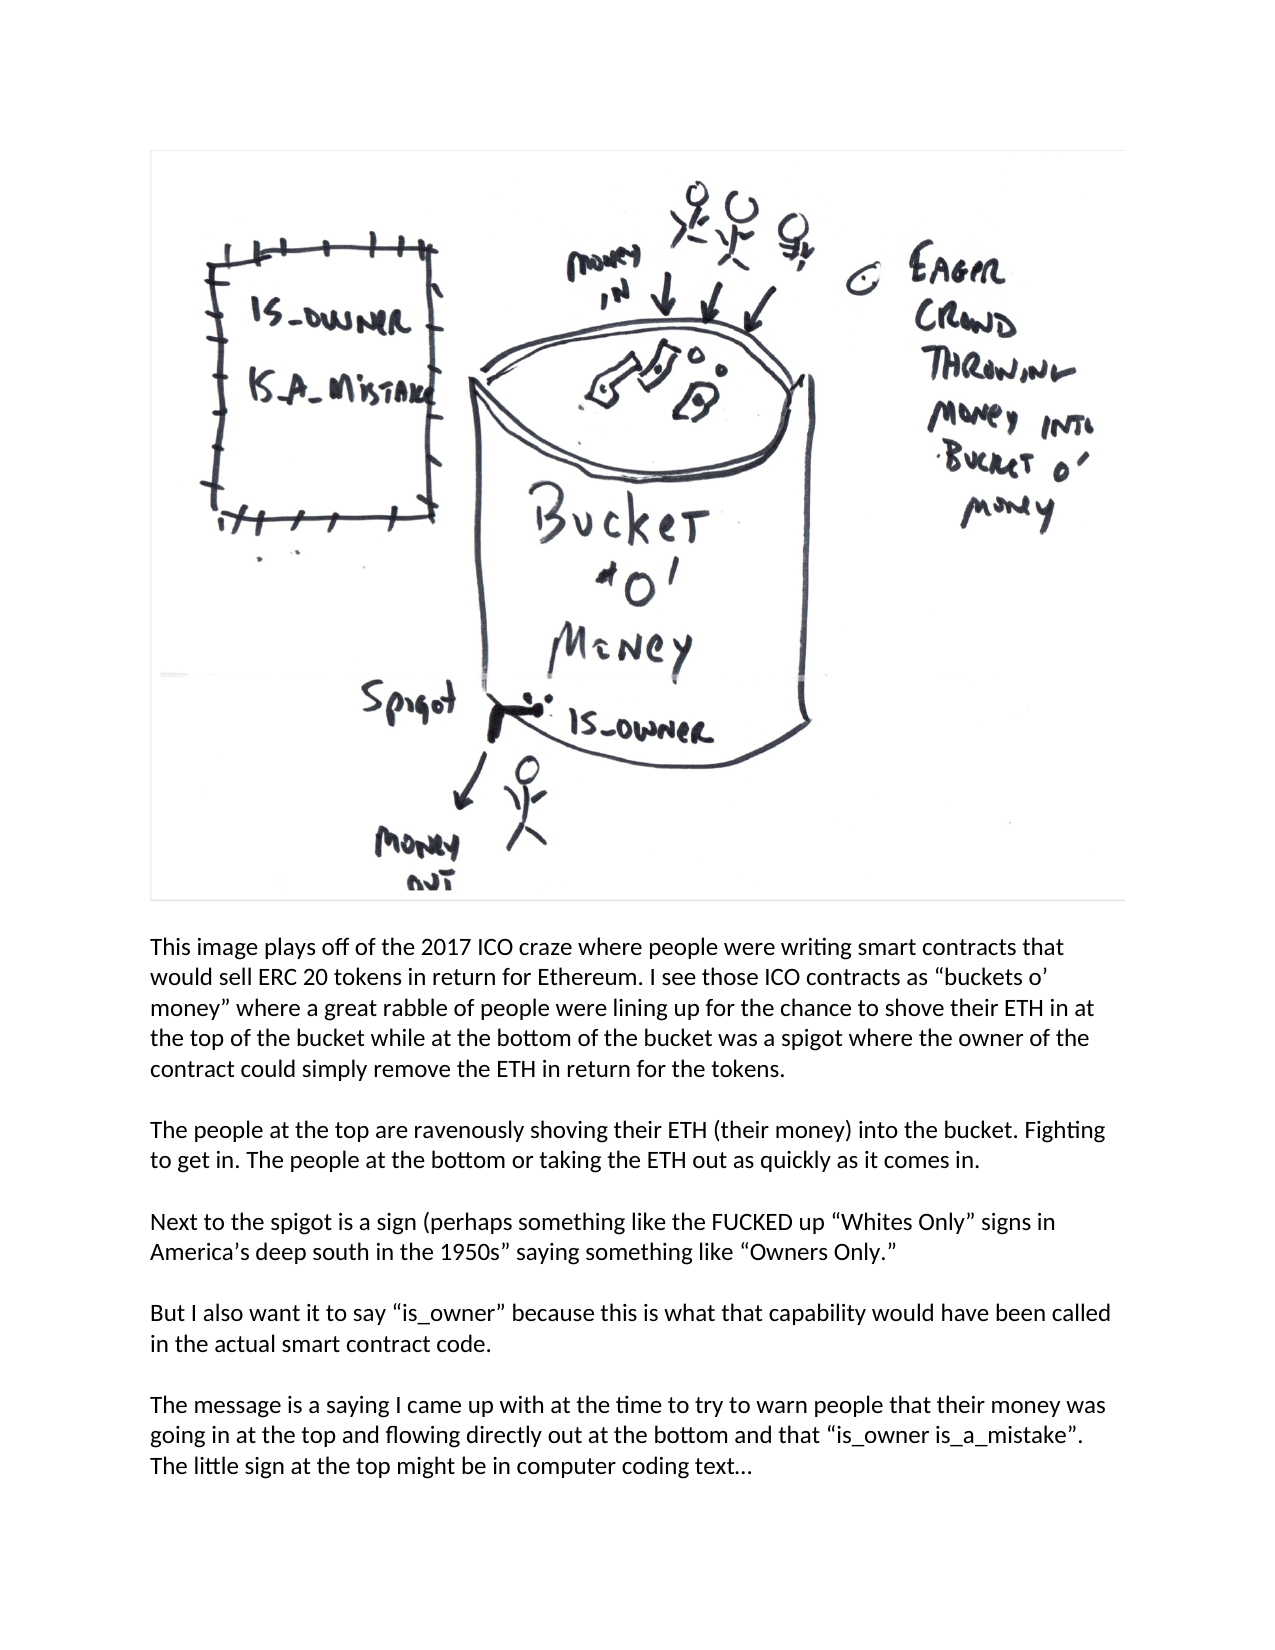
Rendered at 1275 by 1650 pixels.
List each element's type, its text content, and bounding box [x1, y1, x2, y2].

text Next to the spigot is a sign (perhaps something like the FUCKED up “Whites Only” signs in America’s deep south in the 1950s” saying something like “Owners Only.” [150, 1206, 1125, 1267]
text The people at the top are ravenously shoving their ETH (their money) into the bucket. Fighting to get in. The people at the bottom or taking the ETH out as quickly as it comes in. [150, 1114, 1125, 1175]
picture [150, 150, 1125, 901]
text The message is a saying I came up with at the time to try to warn people that their money was going in at the top and flowing directly out at the bottom and that “is_owner is_a_mistake”. The little sign at the top might be in computer coding text… [150, 1389, 1125, 1480]
text This image plays off of the 2017 ICO craze where people were writing smart contracts that would sell ERC 20 tokens in return for Ethereum. I see those ICO contracts as “buckets o’ money” where a great rabble of people were lining up for the chance to shove their ETH in at the top of the bucket while at the bottom of the bucket was a spigot where the owner of the contract could simply remove the ETH in return for the tokens. [150, 931, 1125, 1084]
text But I also want it to say “is_owner” because this is what that capability would have been called in the actual smart contract code. [150, 1297, 1125, 1358]
